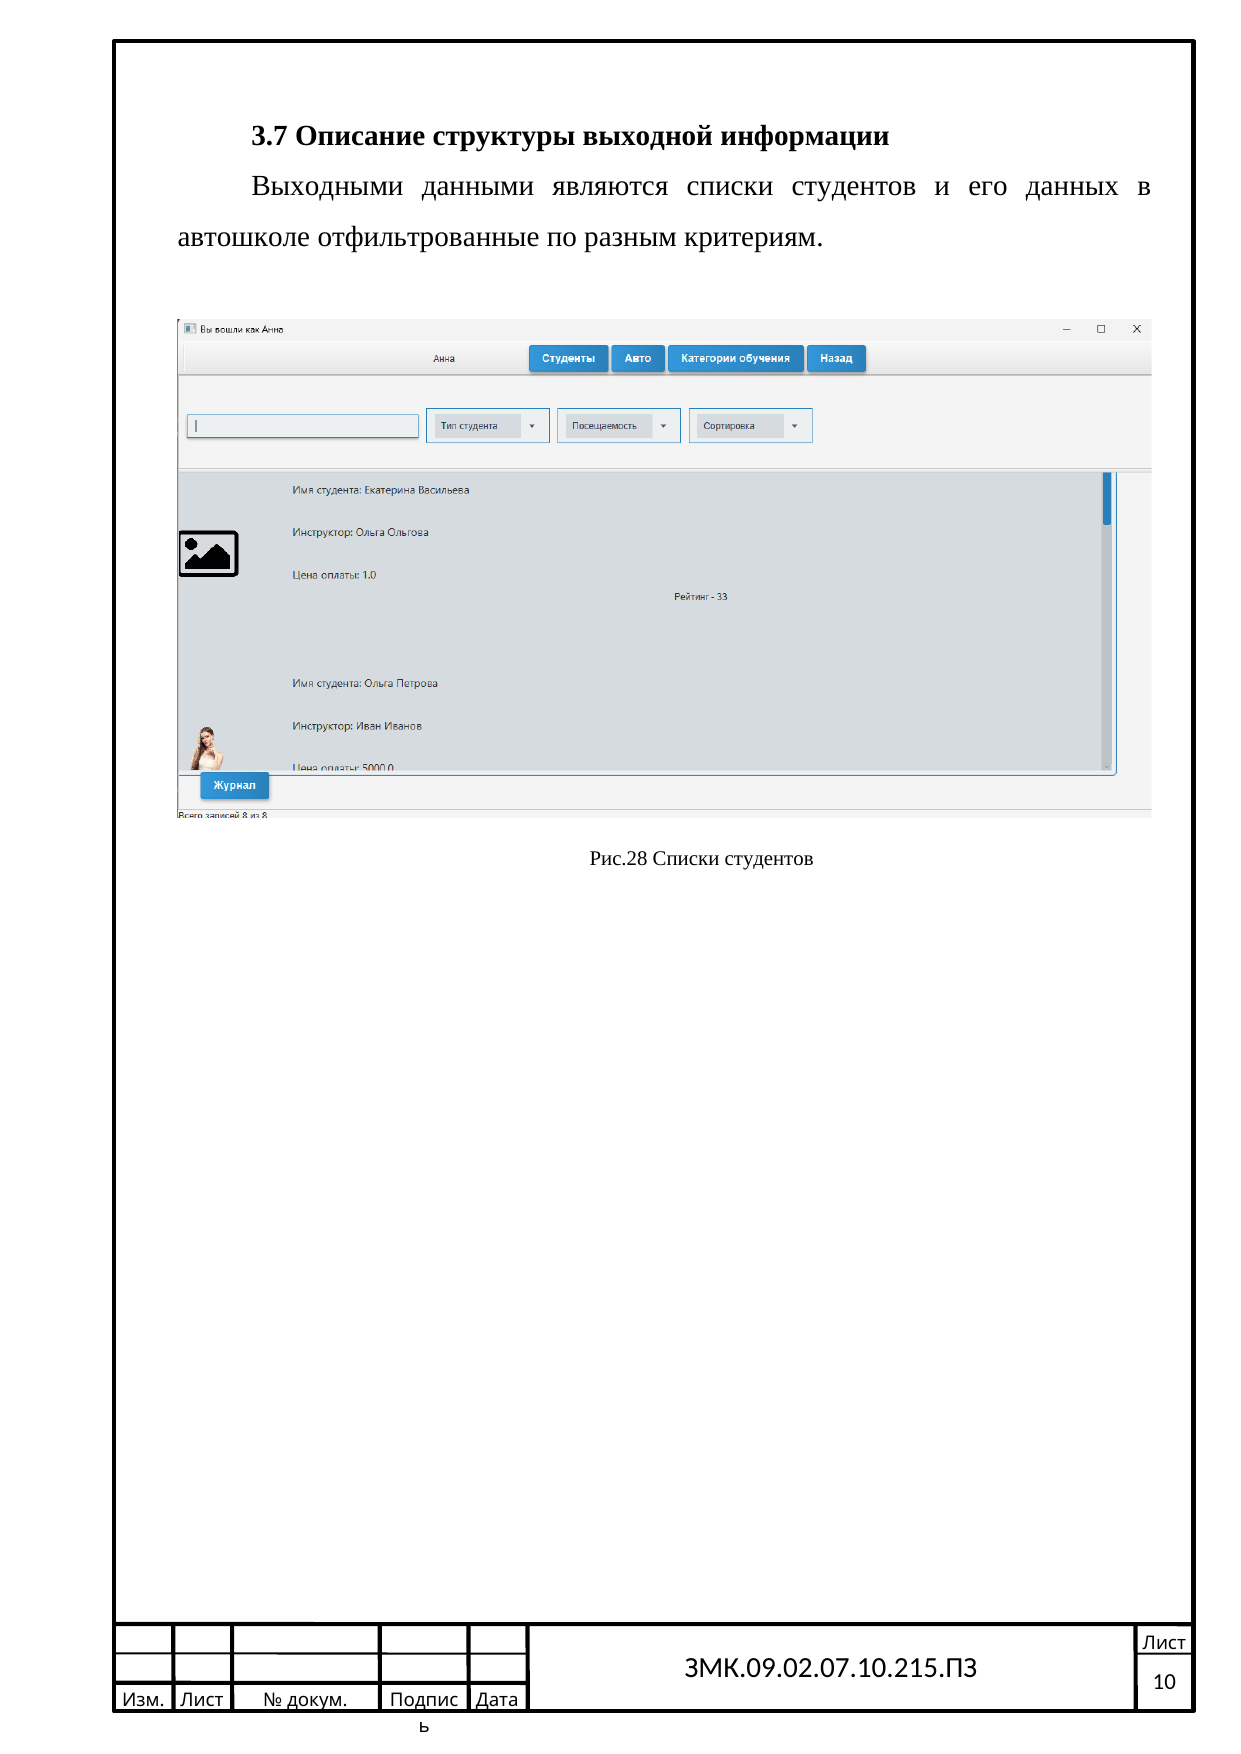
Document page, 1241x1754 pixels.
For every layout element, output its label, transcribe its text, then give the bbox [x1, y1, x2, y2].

picture [177, 319, 1152, 818]
text Рис.28 Списки студентов [177, 818, 1152, 870]
text 3.7 Описание структуры выходной информации [177, 118, 1152, 152]
text Выходными данными являются списки студентов и его данных в автошколе отфильтрованные по разным критериям. [177, 168, 1152, 252]
